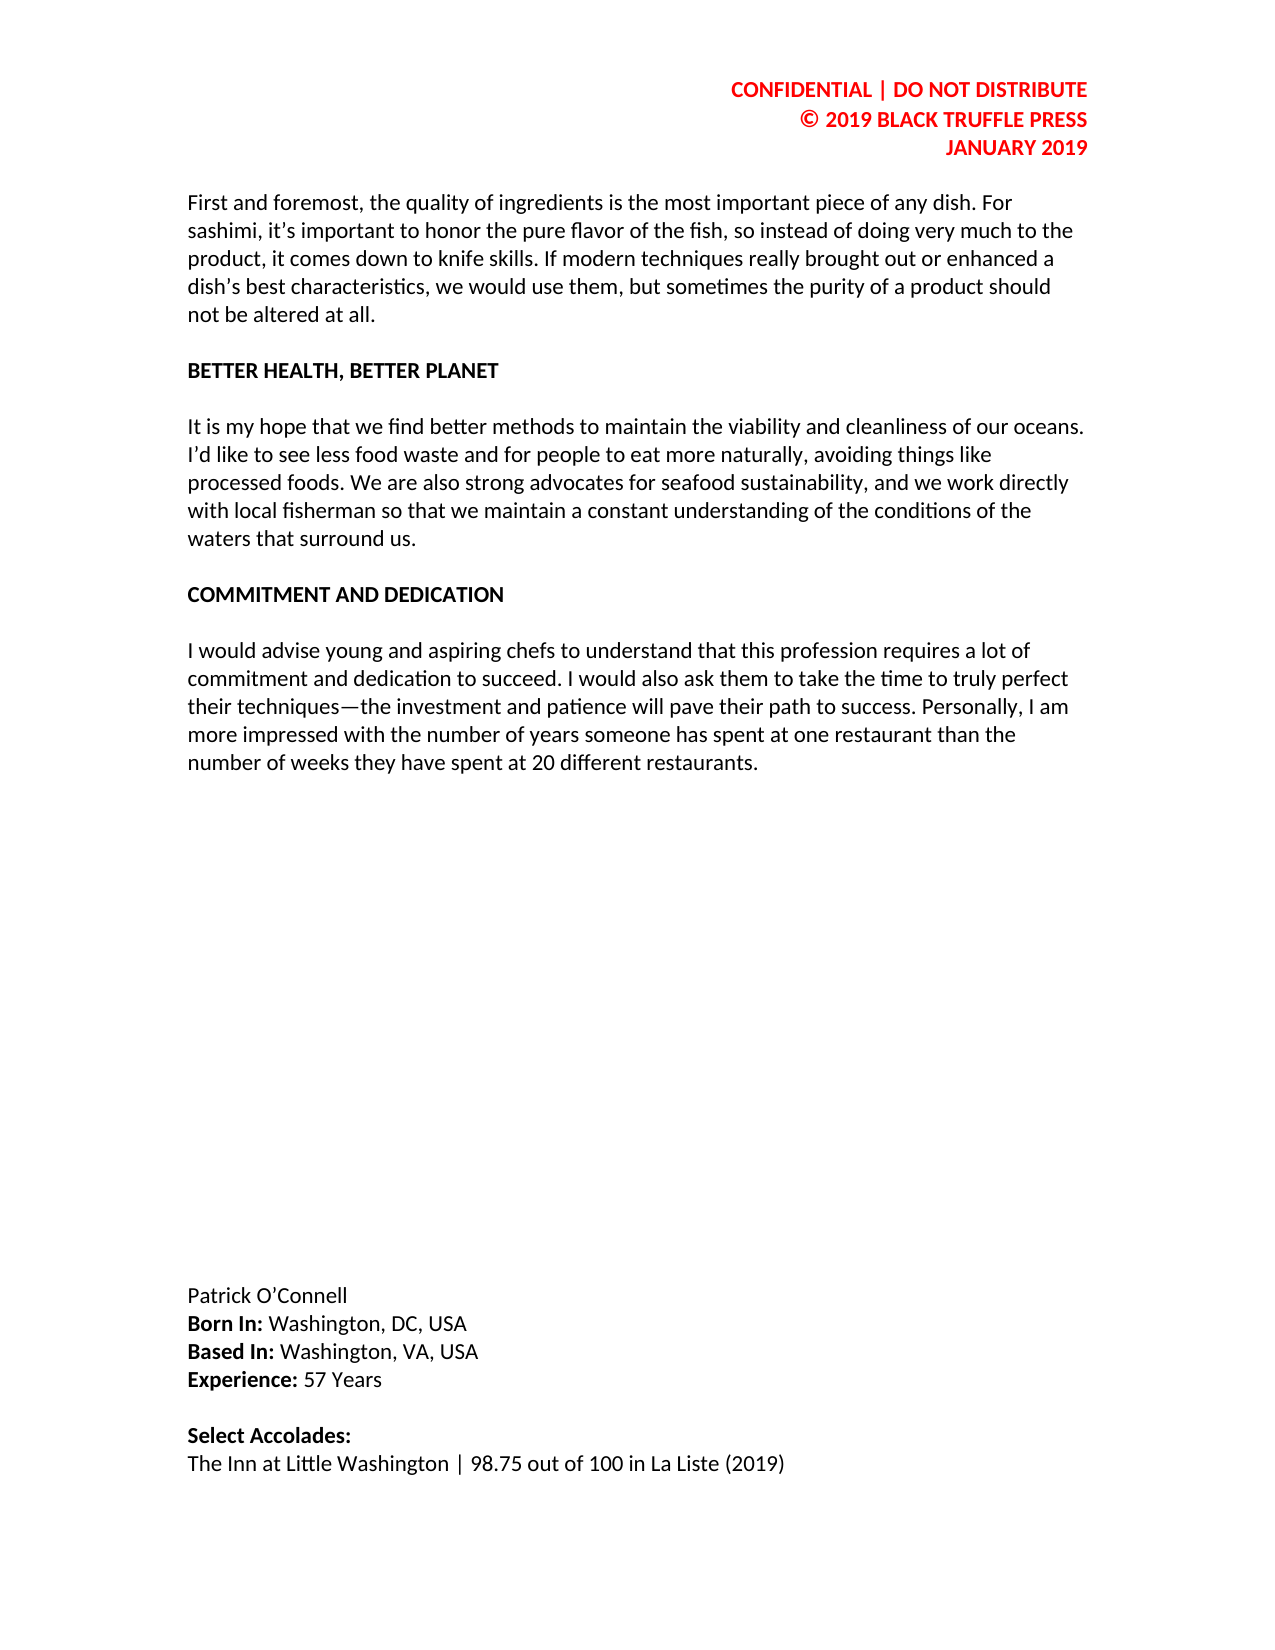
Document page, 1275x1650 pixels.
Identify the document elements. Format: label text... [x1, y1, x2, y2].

text Born In: Washington, DC, USA [187, 1309, 1087, 1337]
text It is my hope that we find better methods to maintain the viability and cleanliness of our oceans. I’d like to see less food waste and for people to eat more naturally, avoiding things like processed foods. We are also strong advocates for seafood sustainability, and we work directly with local fisherman so that we maintain a constant understanding of the conditions of the waters that surround us. [187, 412, 1087, 552]
text The Inn at Little Washington | 98.75 out of 100 in La Liste (2019) [187, 1449, 1087, 1477]
text COMMITMENT AND DEDICATION [187, 580, 1087, 608]
text Experience: 57 Years [187, 1365, 1087, 1393]
text Patrick O’Connell [187, 1281, 1087, 1309]
text First and foremost, the quality of ingredients is the most important piece of any dish. For sashimi, it’s important to honor the pure flavor of the fish, so instead of doing very much to the product, it comes down to knife skills. If modern techniques really brought out or enhanced a dish’s best characteristics, we would use them, but sometimes the purity of a product should not be altered at all. [187, 188, 1087, 328]
text Based In: Washington, VA, USA [187, 1337, 1087, 1365]
text I would advise young and aspiring chefs to understand that this profession requires a lot of commitment and dedication to succeed. I would also ask them to take the time to truly perfect their techniques—the investment and patience will pave their path to success. Personally, I am more impressed with the number of years someone has spent at one restaurant than the number of weeks they have spent at 20 different restaurants. [187, 636, 1087, 776]
text BETTER HEALTH, BETTER PLANET [187, 356, 1087, 384]
text Select Accolades: [187, 1421, 1087, 1449]
